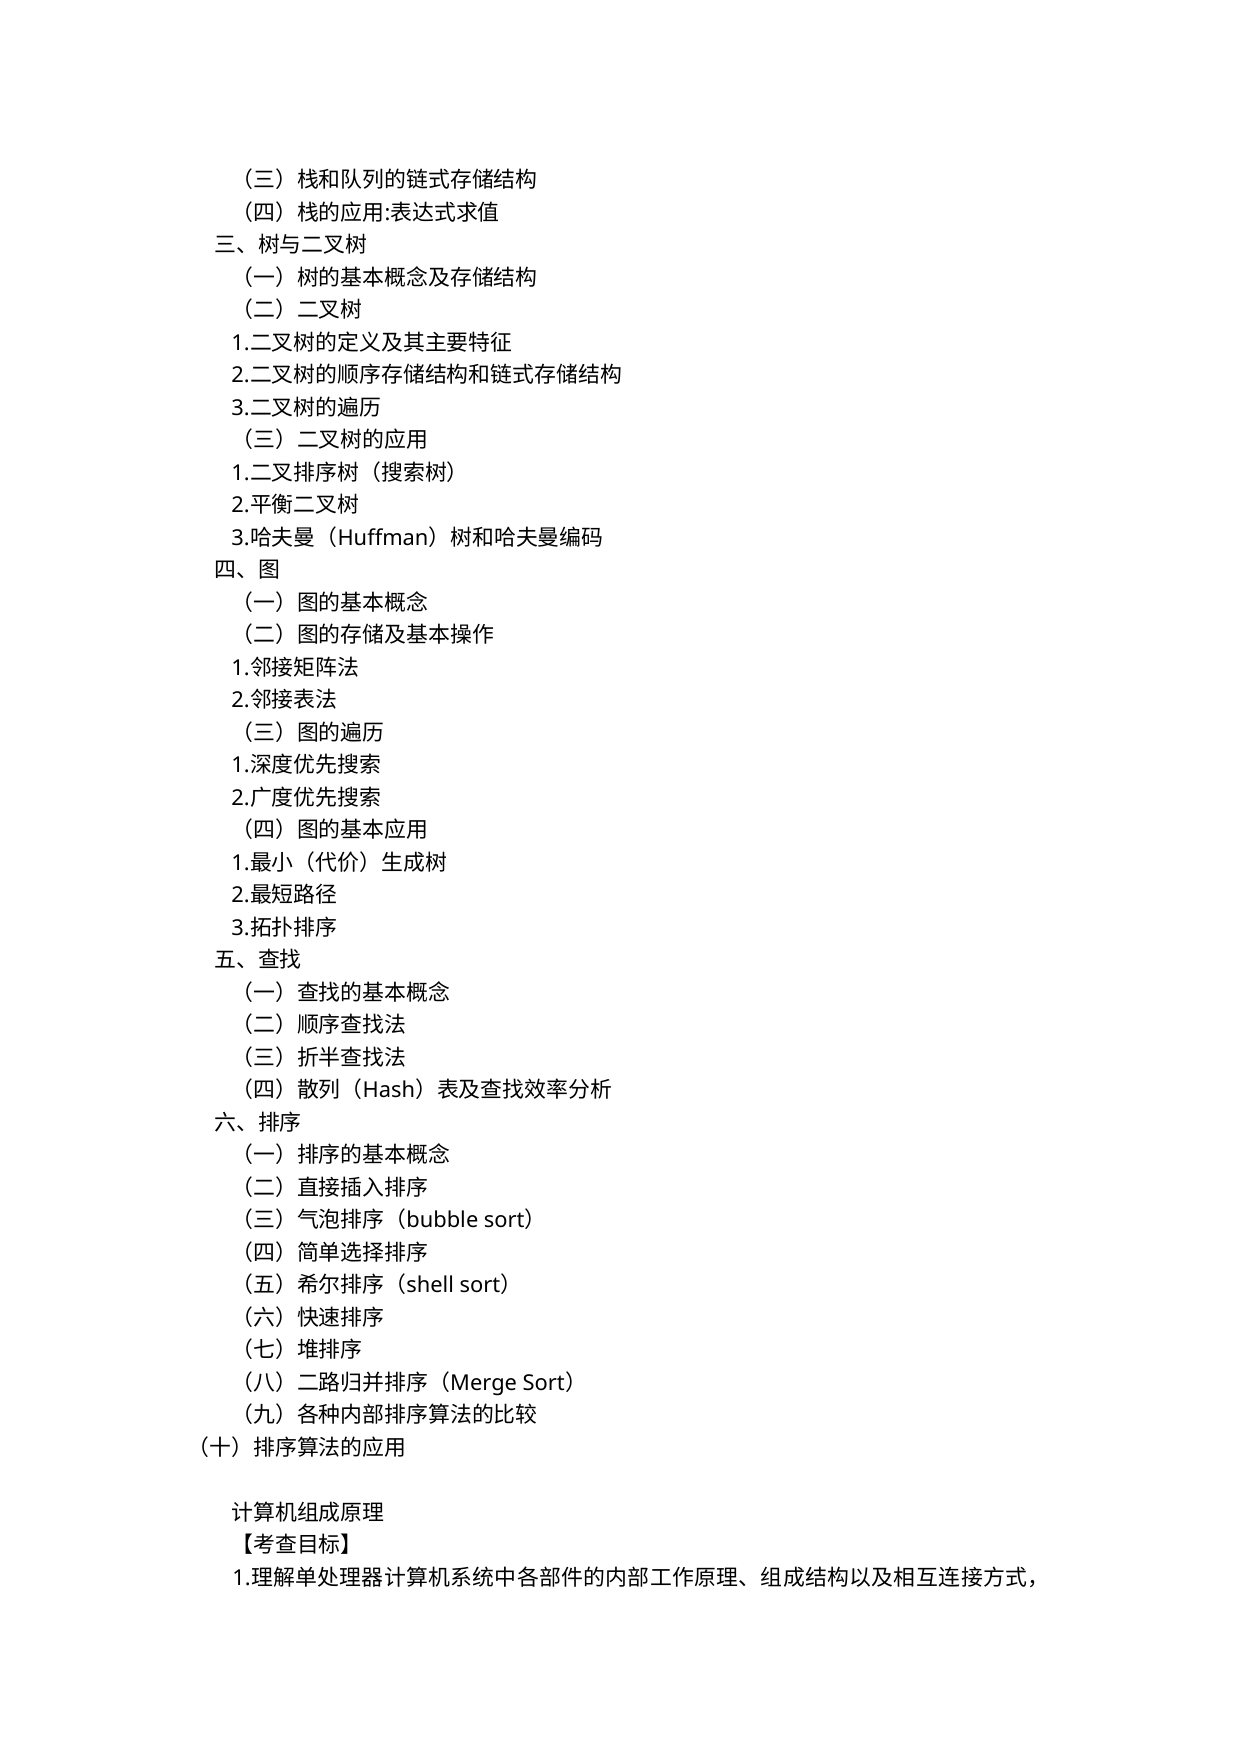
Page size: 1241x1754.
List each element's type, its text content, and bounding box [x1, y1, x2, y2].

text 计算机组成原理 [187, 1494, 1053, 1527]
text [187, 1559, 1053, 1592]
text （六）快速排序 [187, 1299, 1053, 1332]
text （一）查找的基本概念 [187, 974, 1053, 1007]
text 3.二叉树的遍历 [187, 389, 1053, 422]
text （四）图的基本应用 [187, 812, 1053, 844]
text （一）排序的基本概念 [187, 1137, 1053, 1169]
text 3.拓扑排序 [187, 909, 1053, 942]
text （七）堆排序 [187, 1332, 1053, 1364]
text 2.最短路径 [187, 877, 1053, 909]
text （二）二叉树 [187, 292, 1053, 324]
text （四）简单选择排序 [187, 1234, 1053, 1267]
text 2.二叉树的顺序存储结构和链式存储结构 [187, 357, 1053, 389]
text （一）树的基本概念及存储结构 [187, 259, 1053, 292]
text 【考查目标】 [187, 1527, 1053, 1559]
text （二）直接插入排序 [187, 1169, 1053, 1202]
text （三）图的遍历 [187, 714, 1053, 747]
text 1.最小（代价）生成树 [187, 844, 1053, 877]
text （三）二叉树的应用 [187, 422, 1053, 454]
text 四、图 [187, 552, 1053, 584]
text 2.平衡二叉树 [187, 487, 1053, 519]
text （五）希尔排序（shell sort） [187, 1267, 1053, 1299]
text 2.邻接表法 [187, 682, 1053, 714]
text （八）二路归并排序（Merge Sort） [187, 1364, 1053, 1397]
text 1.二叉排序树（搜索树） [187, 454, 1053, 487]
text （十）排序算法的应用 [187, 1429, 1053, 1462]
text （二）图的存储及基本操作 [187, 617, 1053, 649]
text （一）图的基本概念 [187, 584, 1053, 617]
text （三）气泡排序（bubble sort） [187, 1202, 1053, 1234]
text （九）各种内部排序算法的比较 [187, 1397, 1053, 1429]
text 1.邻接矩阵法 [187, 649, 1053, 682]
text 1.二叉树的定义及其主要特征 [187, 324, 1053, 357]
text 2.广度优先搜索 [187, 779, 1053, 812]
text 五、查找 [187, 942, 1053, 974]
text 六、排序 [187, 1104, 1053, 1137]
text （四）栈的应用:表达式求值 [187, 194, 1053, 227]
text （四）散列（Hash）表及查找效率分析 [187, 1072, 1053, 1104]
text （三）栈和队列的链式存储结构 [187, 162, 1053, 194]
text 3.哈夫曼（Huffman）树和哈夫曼编码 [187, 519, 1053, 552]
text （三）折半查找法 [187, 1039, 1053, 1072]
text 三、树与二叉树 [187, 227, 1053, 259]
text （二）顺序查找法 [187, 1007, 1053, 1039]
text 1.深度优先搜索 [187, 747, 1053, 779]
